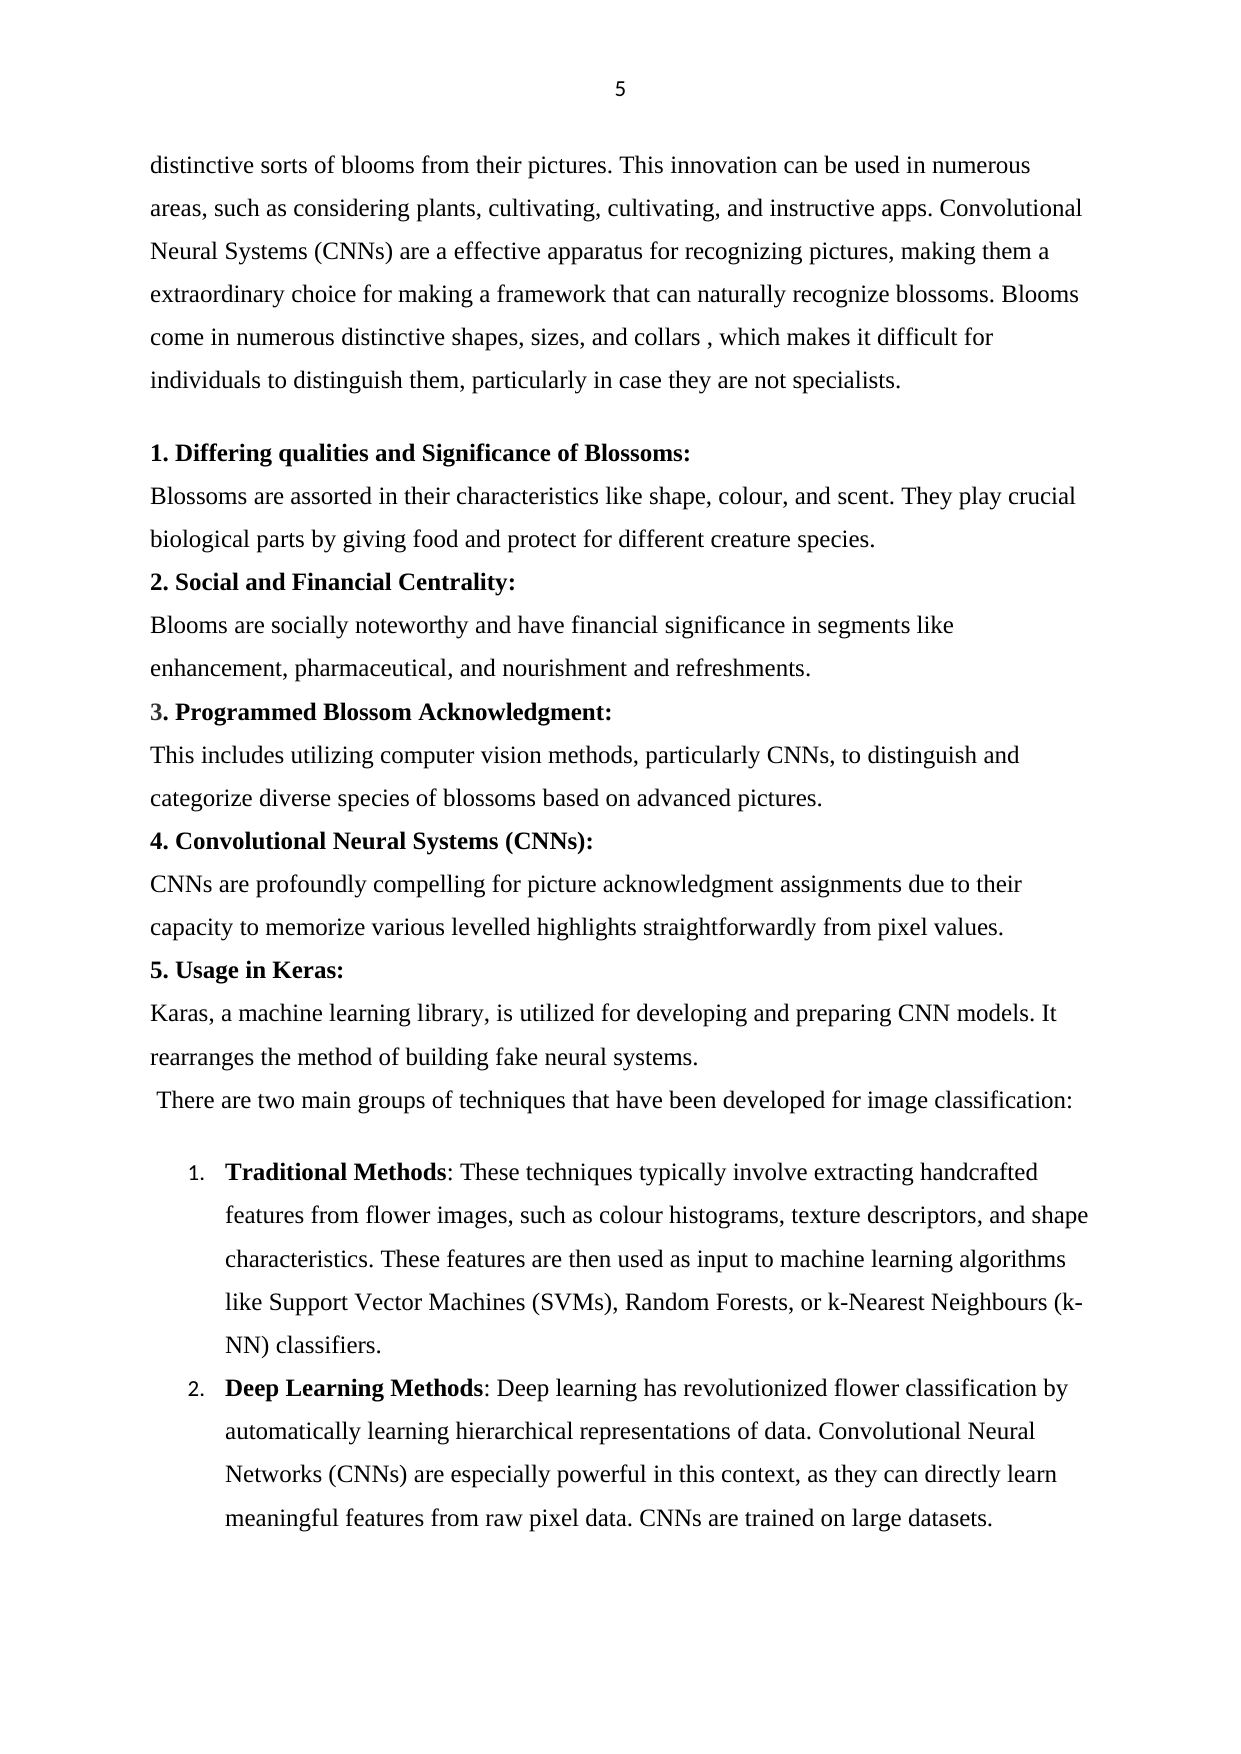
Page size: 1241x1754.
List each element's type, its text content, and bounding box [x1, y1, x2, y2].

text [150, 150, 1090, 394]
list Deep Learning Methods: Deep learning has revolutionized flower classification by automatically learning hierarchical representations of data. Convolutional Neural Networks (CNNs) are especially powerful in this context, as they can directly learn meaningful features from raw pixel data. CNNs are trained on large datasets. [187, 1373, 1090, 1531]
list Traditional Methods: These techniques typically involve extracting handcrafted features from flower images, such as colour histograms, texture descriptors, and shape characteristics. These features are then used as input to machine learning algorithms like Support Vector Machines (SVMs), Random Forests, or k-Nearest Neighbours (k-NN) classifiers. [187, 1157, 1090, 1359]
text 1. Differing qualities and Significance of Blossoms: Blossoms are assorted in their characteristics like shape, colour, and scent. They play crucial biological parts by giving food and protect for different creature species. 2. Social and Financial Centrality: Blooms are socially noteworthy and have financial significance in segments like enhancement, pharmaceutical, and nourishment and refreshments. 3. Programmed Blossom Acknowledgment: This includes utilizing computer vision methods, particularly CNNs, to distinguish and categorize diverse species of blossoms based on advanced pictures. 4. Convolutional Neural Systems (CNNs): CNNs are profoundly compelling for picture acknowledgment assignments due to their capacity to memorize various levelled highlights straightforwardly from pixel values. 5. Usage in Keras: Karas, a machine learning library, is utilized for developing and preparing CNN models. It rearranges the method of building fake neural systems. There are two main groups of techniques that have been developed for image classification: [150, 438, 1090, 1113]
